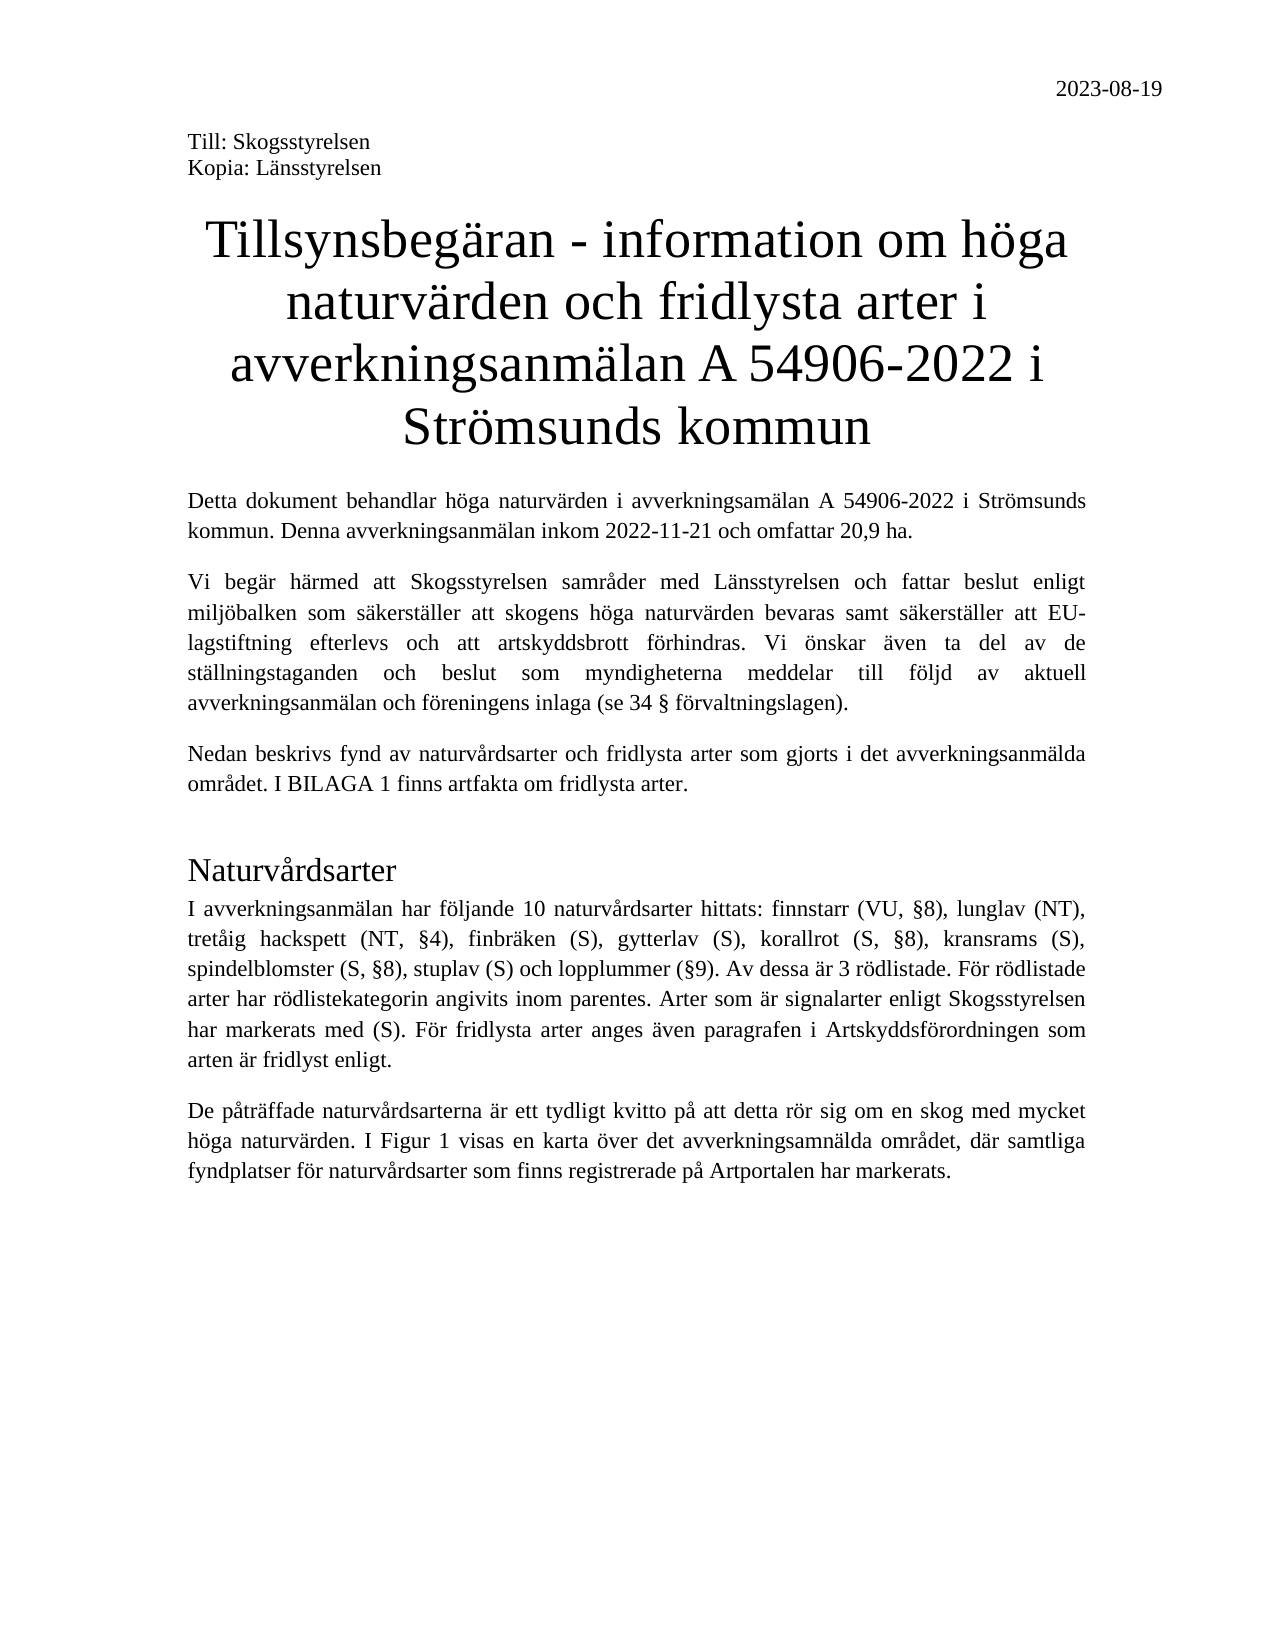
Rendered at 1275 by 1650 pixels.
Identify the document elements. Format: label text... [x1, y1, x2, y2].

text Vi begär härmed att Skogsstyrelsen samråder med Länsstyrelsen och fattar beslut enligt miljöbalken som säkerställer att skogens höga naturvärden bevaras samt säkerställer att EU-lagstiftning efterlevs och att artskyddsbrott förhindras. Vi önskar även ta del av de ställningstaganden och beslut som myndigheterna meddelar till följd av aktuell avverkningsanmälan och föreningens inlaga (se 34 § förvaltningslagen). [187, 568, 1087, 716]
subtitle Naturvårdsarter [187, 851, 1087, 889]
text Nedan beskrivs fynd av naturvårdsarter och fridlysta arter som gjorts i det avverkningsanmälda området. I BILAGA 1 finns artfakta om fridlysta arter. [187, 740, 1087, 797]
text I avverkningsanmälan har följande 10 naturvårdsarter hittats: finnstarr (VU, §8), lunglav (NT), tretåig hackspett (NT, §4), finbräken (S), gytterlav (S), korallrot (S, §8), kransrams (S), spindelblomster (S, §8), stuplav (S) och lopplummer (§9). Av dessa är 3 rödlistade. För rödlistade arter har rödlistekategorin angivits inom parentes. Arter som är signalarter enligt Skogsstyrelsen har markerats med (S). För fridlysta arter anges även paragrafen i Artskyddsförordningen som arten är fridlyst enligt. [187, 895, 1087, 1072]
title Tillsynsbegäran - information om höga naturvärden och fridlysta arter i avverkningsanmälan A 54906-2022 i Strömsunds kommun [187, 207, 1087, 456]
text De påträffade naturvårdsarterna är ett tydligt kvitto på att detta rör sig om en skog med mycket höga naturvärden. I Figur 1 visas en karta över det avverkningsamnälda området, där samtliga fyndplatser för naturvårdsarter som finns registrerade på Artportalen har markerats. [187, 1097, 1087, 1184]
text Detta dokument behandlar höga naturvärden i avverkningsamälan A 54906-2022 i Strömsunds kommun. Denna avverkningsanmälan inkom 2022-11-21 och omfattar 20,9 ha. [187, 487, 1087, 544]
